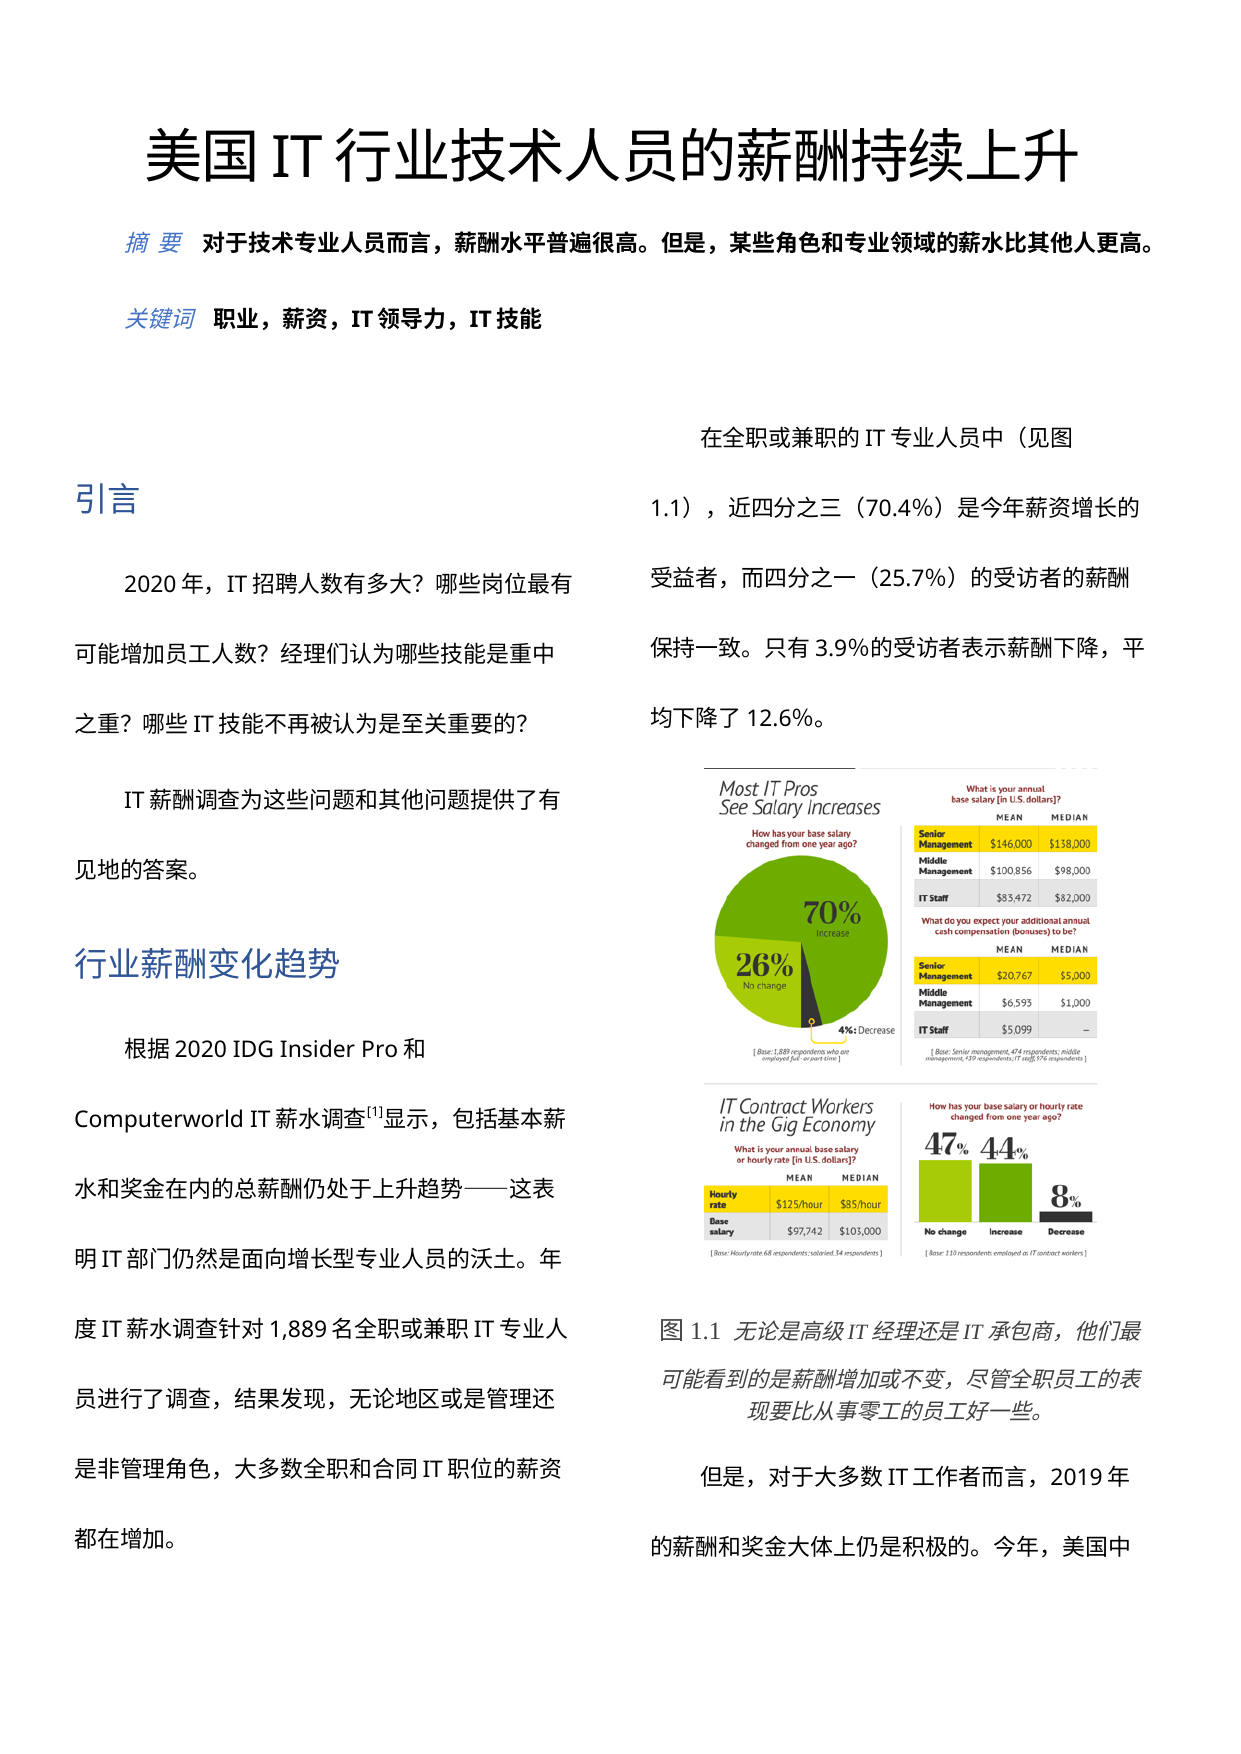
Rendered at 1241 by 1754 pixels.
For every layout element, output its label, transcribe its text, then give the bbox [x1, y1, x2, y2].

text 根据2020 IDG Insider Pro和Computerworld IT薪水调查[]显示，包括基本薪水和奖金在内的总薪酬仍处于上升趋势——这表明IT部门仍然是面向增长型专业人员的沃土。年度IT薪水调查针对1,889名全职或兼职IT专业人员进行了调查，结果发现，无论地区或是管理还是非管理角色，大多数全职和合同IT职位的薪资都在增加。 [74, 1014, 576, 1570]
text 摘 要 对于技术专业人员而言，薪酬水平普遍很高。但是，某些角色和专业领域的薪水比其他人更高。 [74, 209, 1152, 274]
picture [703, 768, 1098, 1267]
text IT薪酬调查为这些问题和其他问题提供了有见地的答案。 [74, 766, 576, 901]
subtitle 行业薪酬变化趋势 [74, 929, 576, 994]
text 2020年，IT招聘人数有多大？哪些岗位最有可能增加员工人数？经理们认为哪些技能是重中之重？哪些IT技能不再被认为是至关重要的？ [74, 550, 576, 755]
text 关键词 职业，薪资，IT领导力，IT技能 [74, 285, 1152, 350]
subtitle 引言 [74, 465, 576, 530]
text 无论是高级IT经理还是IT承包商，他们最可能看到的是薪酬增加或不变，尽管全职员工的表现要比从事零工的员工好一些。 [650, 1296, 1152, 1426]
text 在全职或兼职的IT专业人员中（见图1.1），近四分之三（70.4％）是今年薪资增长的受益者，而四分之一（25.7％）的受访者的薪酬保持一致。只有3.9％的受访者表示薪酬下降，平均下降了12.6％。 [650, 404, 1152, 749]
title 美国IT行业技术人员的薪酬持续上升 [74, 103, 1152, 201]
